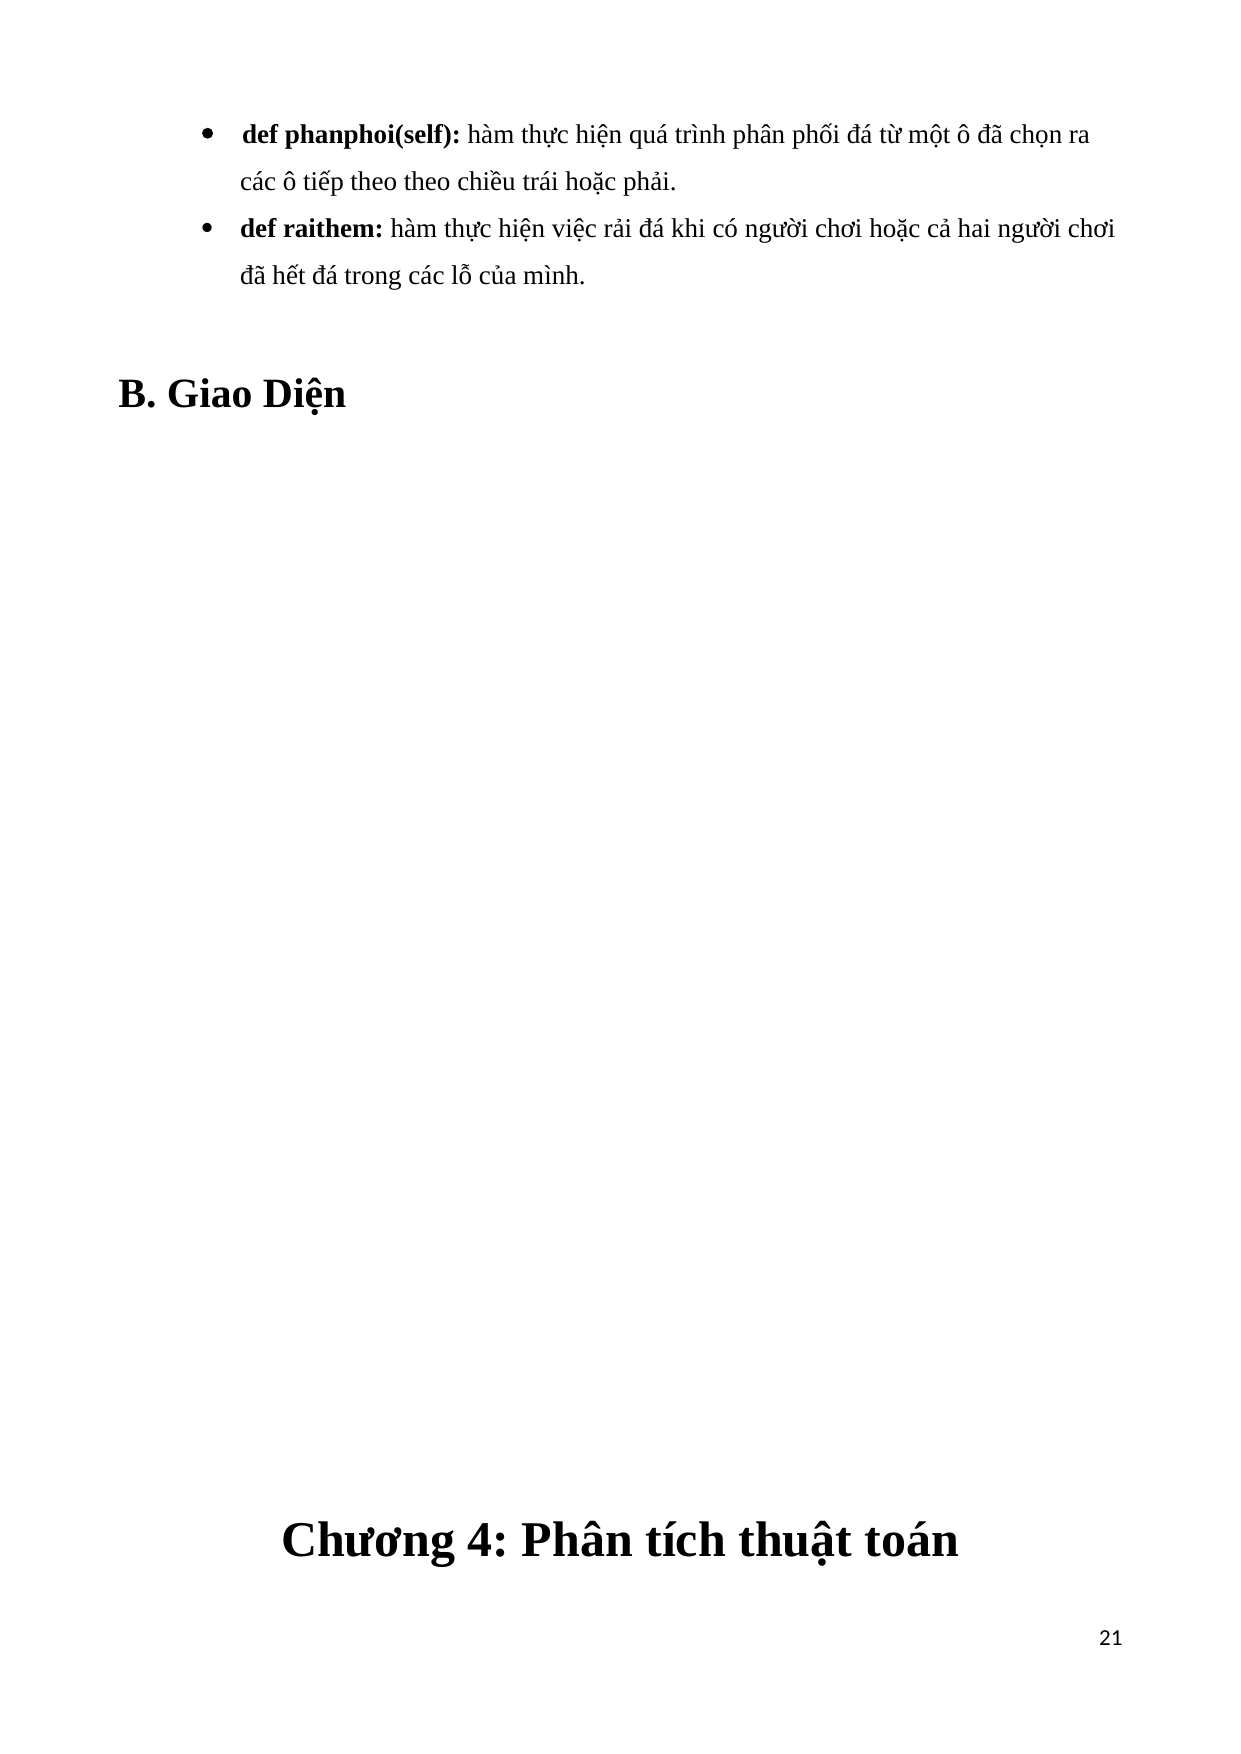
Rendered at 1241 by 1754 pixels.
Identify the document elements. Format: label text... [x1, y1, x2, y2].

list def raithem: hàm thực hiện việc rải đá khi có người chơi hoặc cả hai người chơi đã hết đá trong các lỗ của mình. [202, 212, 1122, 290]
list def phanphoi(self): hàm thực hiện quá trình phân phối đá từ một ô đã chọn ra các ô tiếp theo theo chiều trái hoặc phải. [202, 118, 1122, 196]
text B. Giao Diện [118, 369, 1122, 417]
text Chương 4: Phân tích thuật toán [118, 1510, 1122, 1567]
